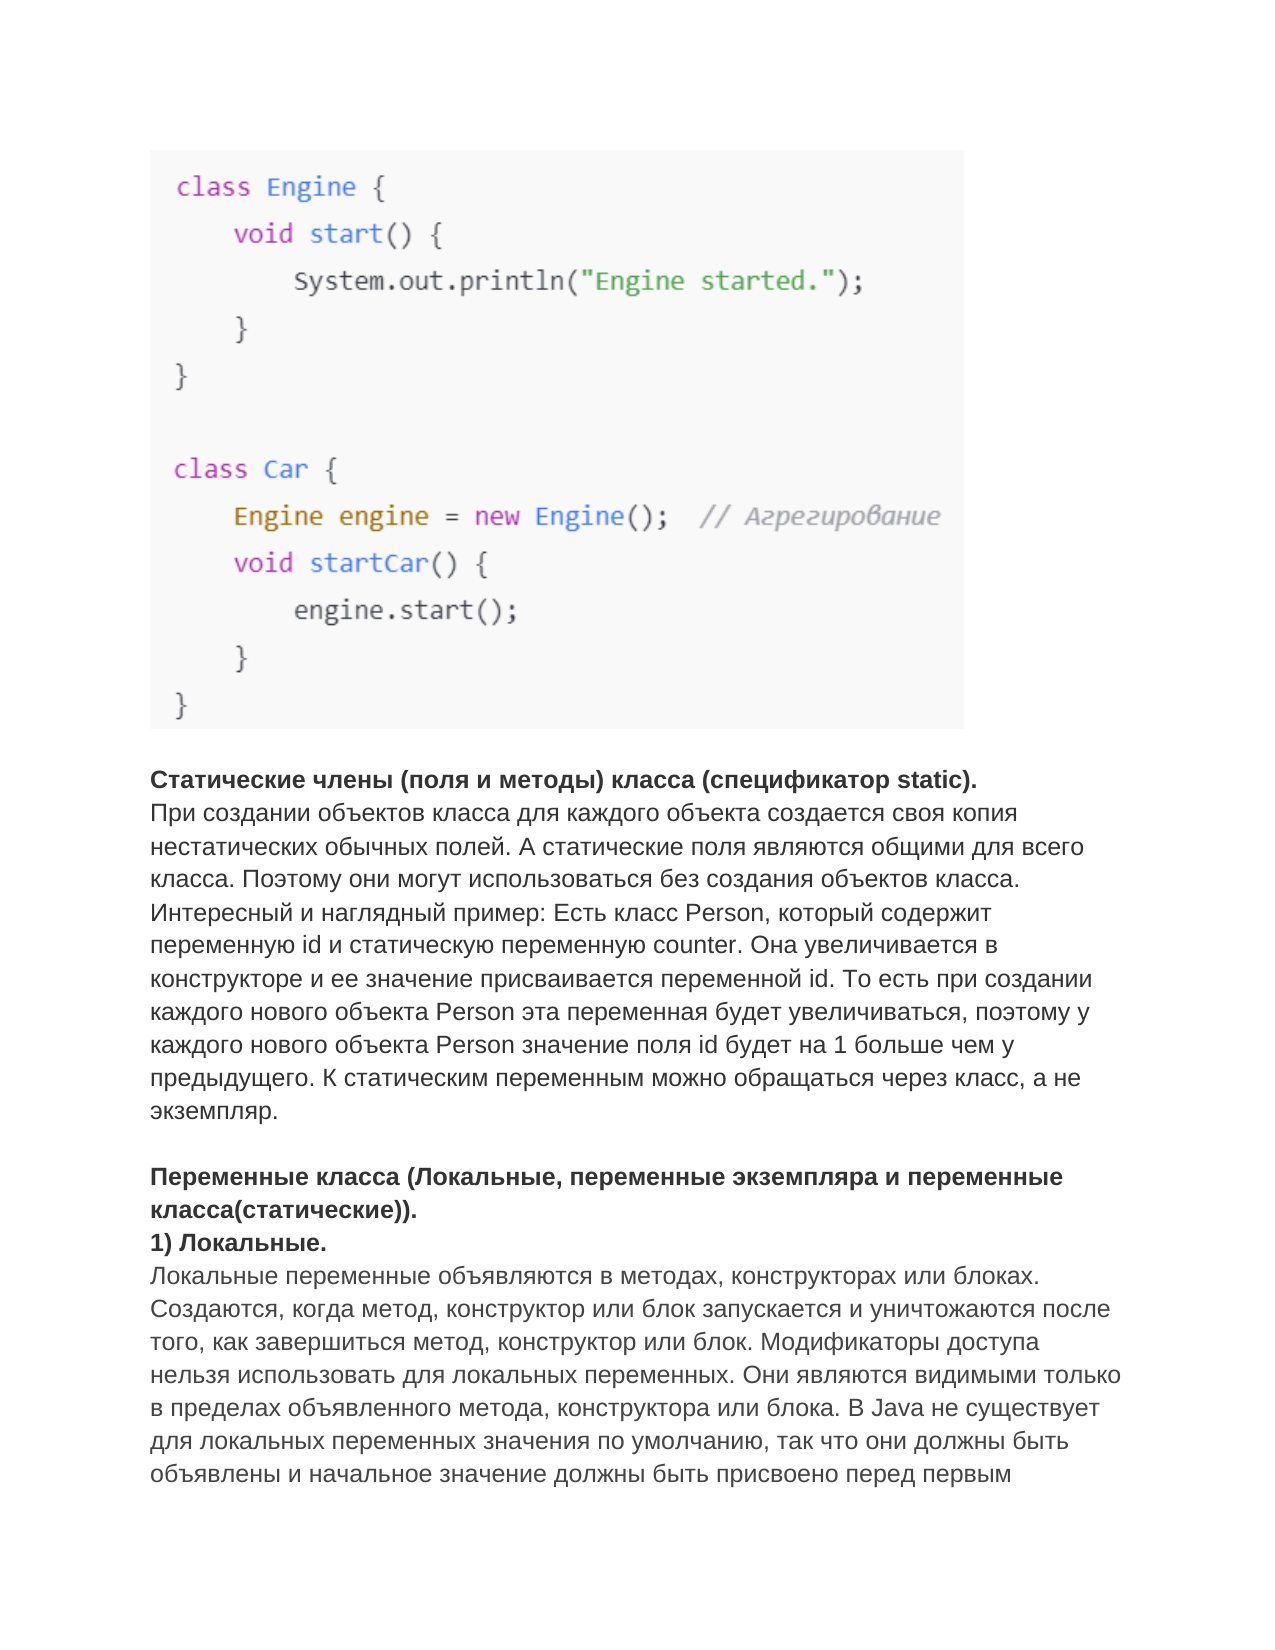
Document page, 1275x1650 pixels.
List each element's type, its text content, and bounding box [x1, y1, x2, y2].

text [150, 1261, 1125, 1488]
picture [150, 150, 964, 729]
text Переменные класса (Локальные, переменные экземпляра и переменные класса(статические)). 1) Локальные. [150, 1129, 1125, 1256]
text При создании объектов класса для каждого объекта создается своя копия нестатических обычных полей. А статические поля являются общими для всего класса. Поэтому они могут использоваться без создания объектов класса. Интересный и наглядный пример: Есть класс Person, который содержит переменную id и статическую переменную counter. Она увеличивается в конструкторе и ее значение присваивается переменной id. То есть при создании каждого нового объекта Person эта переменная будет увеличиваться, поэтому у каждого нового объекта Person значение поля id будет на 1 больше чем у предыдущего. К статическим переменным можно обращаться через класс, а не экземпляр. [150, 798, 1125, 1124]
